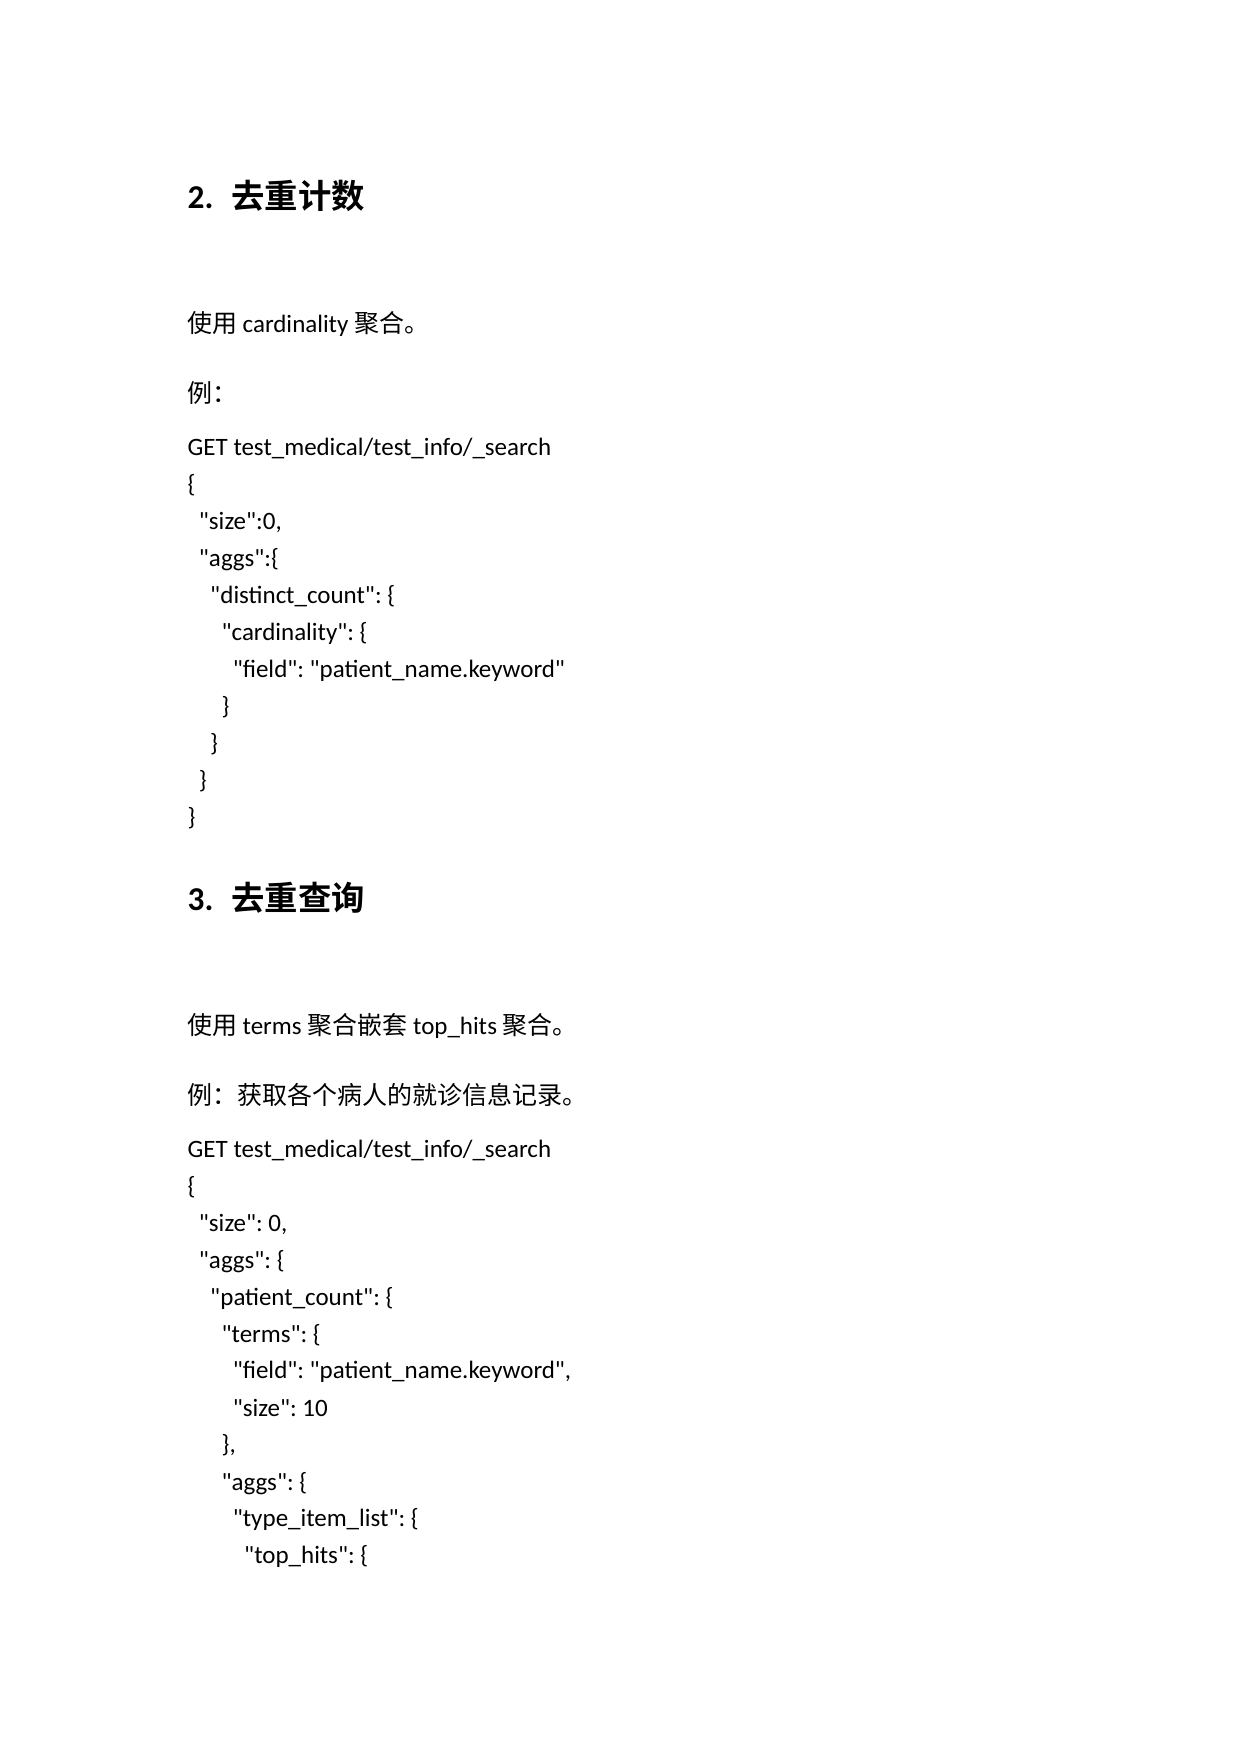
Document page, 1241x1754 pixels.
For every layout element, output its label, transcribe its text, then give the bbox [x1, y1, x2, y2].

text "field": "patient_name.keyword" [187, 652, 1053, 684]
text 使用cardinality 聚合。 [187, 289, 1053, 354]
text "type_item_list": { [187, 1502, 1053, 1534]
text GET test_medical/test_info/_search [187, 1132, 1053, 1164]
text "patient_count": { [187, 1280, 1053, 1312]
text 例： [187, 359, 1053, 424]
text "aggs":{ [187, 541, 1053, 573]
text "aggs": { [187, 1243, 1053, 1275]
text "top_hits": { [187, 1539, 1053, 1571]
text "cardinality": { [187, 615, 1053, 647]
text } [187, 800, 1053, 832]
text "size":0, [187, 504, 1053, 536]
text { [187, 1169, 1053, 1201]
text "distinct_count": { [187, 578, 1053, 610]
subtitle 去重计数 [187, 162, 1053, 227]
text GET test_medical/test_info/_search [187, 430, 1053, 462]
text "size": 0, [187, 1206, 1053, 1238]
text } [187, 726, 1053, 758]
text 使用terms 聚合嵌套 top_hits 聚合。 [187, 991, 1053, 1056]
text } [187, 689, 1053, 721]
text 例：获取各个病人的就诊信息记录。 [187, 1061, 1053, 1126]
text }, [187, 1428, 1053, 1460]
text { [187, 467, 1053, 499]
text "aggs": { [187, 1465, 1053, 1497]
text "terms": { [187, 1317, 1053, 1349]
subtitle 去重查询 [187, 864, 1053, 929]
text "field": "patient_name.keyword", [187, 1354, 1053, 1386]
text } [187, 763, 1053, 795]
text "size": 10 [187, 1391, 1053, 1423]
